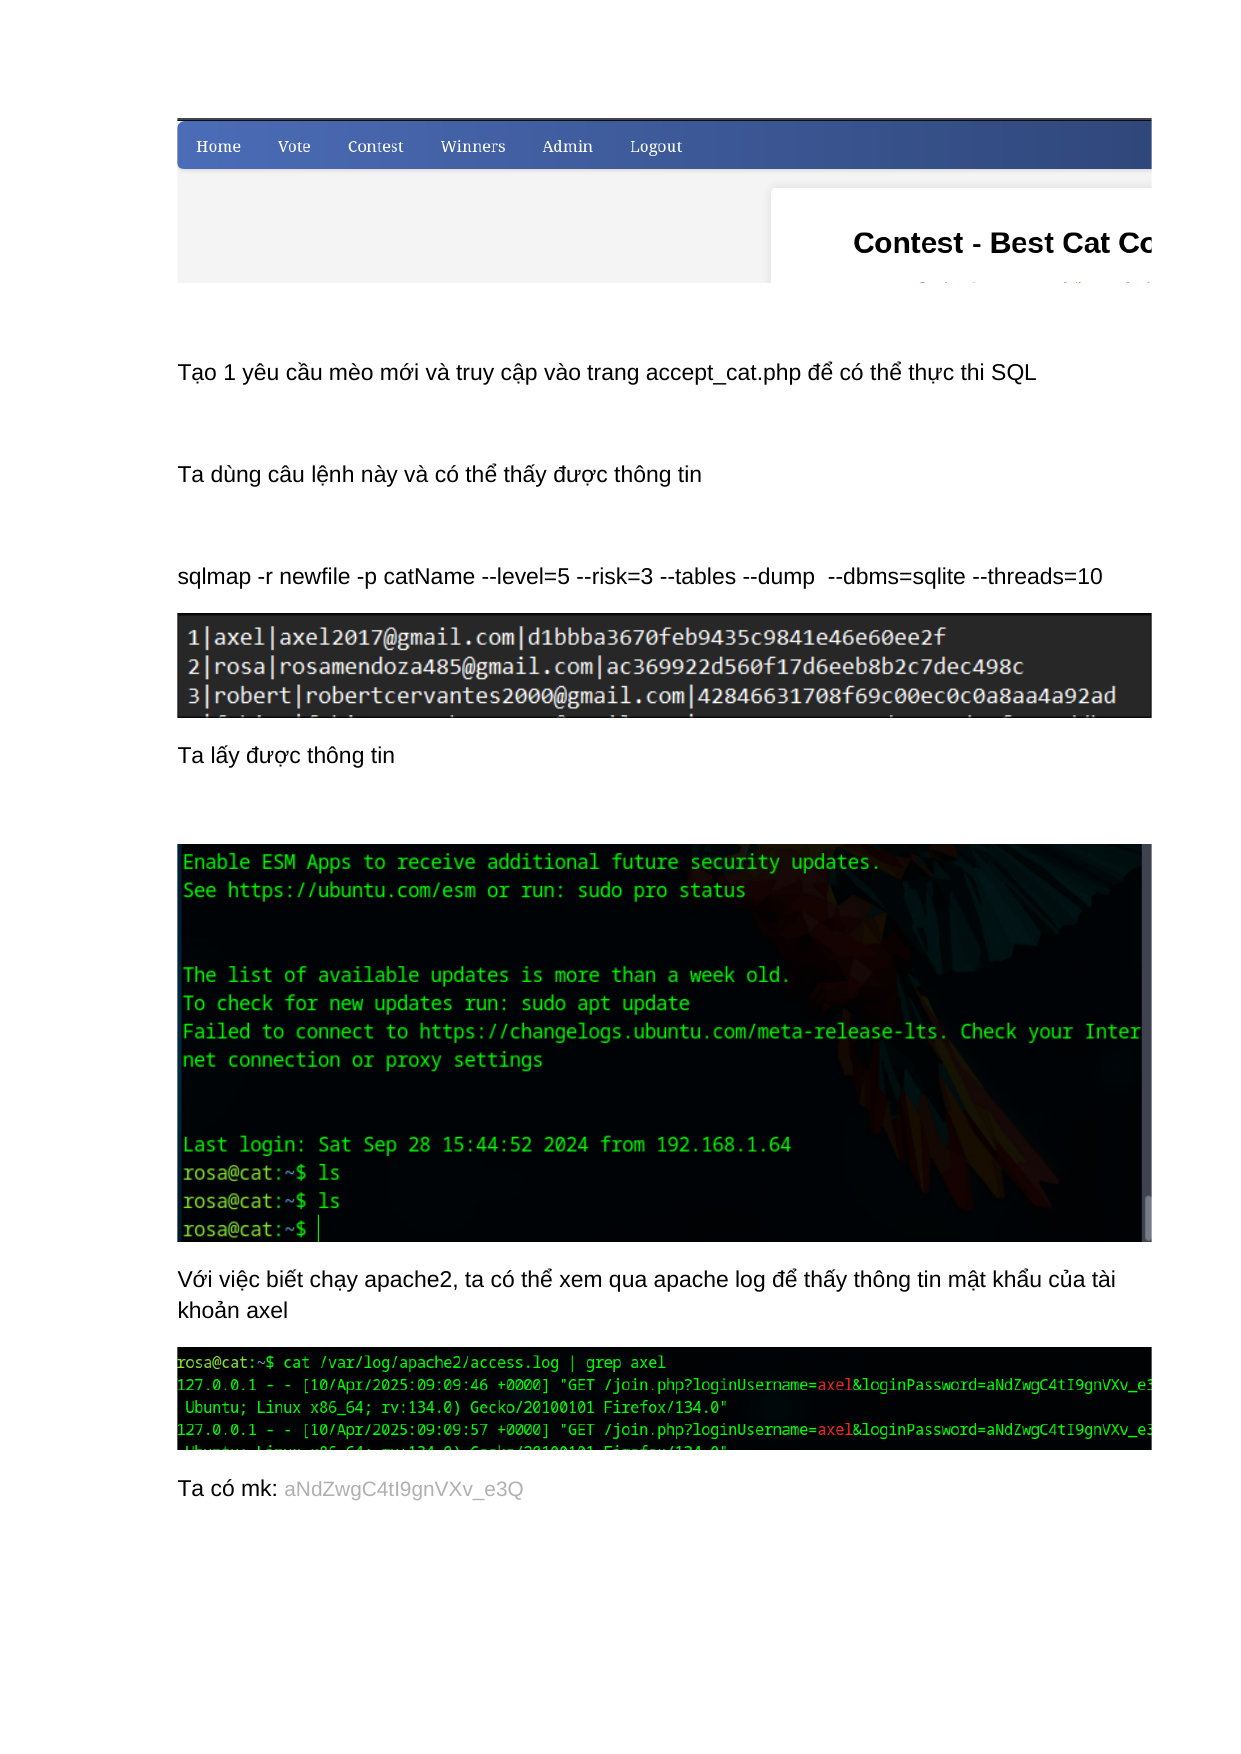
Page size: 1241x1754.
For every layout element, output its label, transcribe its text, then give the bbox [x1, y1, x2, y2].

text sqlmap -r newfile -p catName --level=5 --risk=3 --tables --dump --dbms=sqlite --threads=10 [177, 563, 1152, 589]
picture [177, 1347, 1152, 1450]
text Với việc biết chạy apache2, ta có thể xem qua apache log để thấy thông tin mật khẩu của tài khoản axel [177, 1266, 1152, 1323]
picture [177, 118, 1152, 283]
text Ta có mk: aNdZwgC4tI9gnVXv_e3Q [177, 1474, 1152, 1501]
text Ta dùng câu lệnh này và có thể thấy được thông tin [177, 461, 1152, 487]
picture [177, 844, 1152, 1242]
picture [177, 613, 1152, 718]
text Ta lấy được thông tin [177, 742, 1152, 768]
text Tạo 1 yêu cầu mèo mới và truy cập vào trang accept_cat.php để có thể thực thi SQL [177, 359, 1152, 385]
